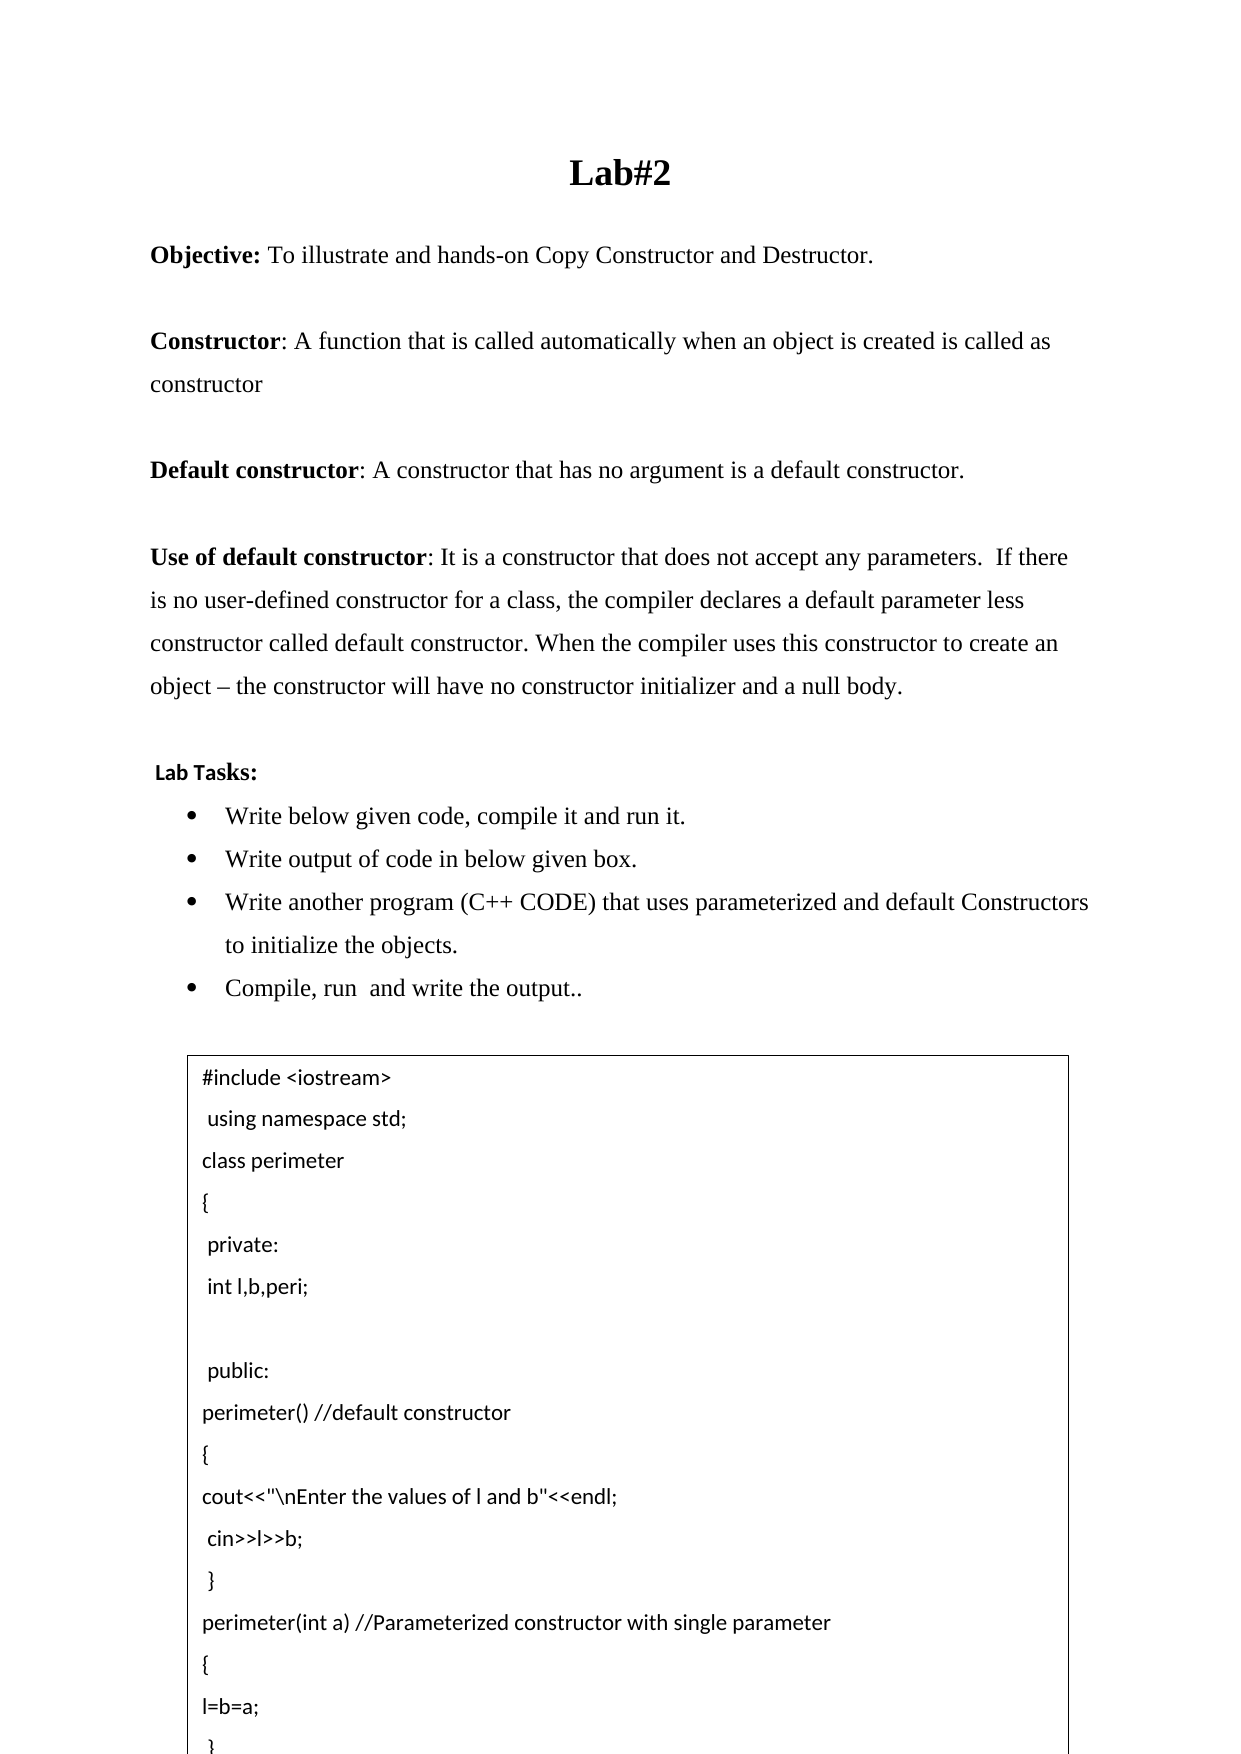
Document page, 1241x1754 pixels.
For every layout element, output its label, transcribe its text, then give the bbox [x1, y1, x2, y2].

list Compile, run and write the output.. [187, 973, 1090, 1002]
text Use of default constructor: It is a constructor that does not accept any parameters. If there is no user-defined constructor for a class, the compiler declares a default parameter less constructor called default constructor. When the compiler uses this constructor to create an object – the constructor will have no constructor initializer and a null body. [150, 542, 1090, 700]
text Lab#2 [150, 150, 1090, 193]
list Write another program (C++ CODE) that uses parameterized and default Constructors to initialize the objects. [187, 887, 1090, 959]
list Write output of code in below given box. [187, 844, 1090, 873]
text Lab Tasks: [150, 757, 1090, 786]
text Constructor: A function that is called automatically when an object is created is called as constructor [150, 326, 1090, 398]
text Default constructor: A constructor that has no argument is a default constructor. [150, 455, 1090, 484]
text Objective: To illustrate and hands-on Copy Constructor and Destructor. [150, 240, 1090, 268]
list Write below given code, compile it and run it. [187, 801, 1090, 829]
